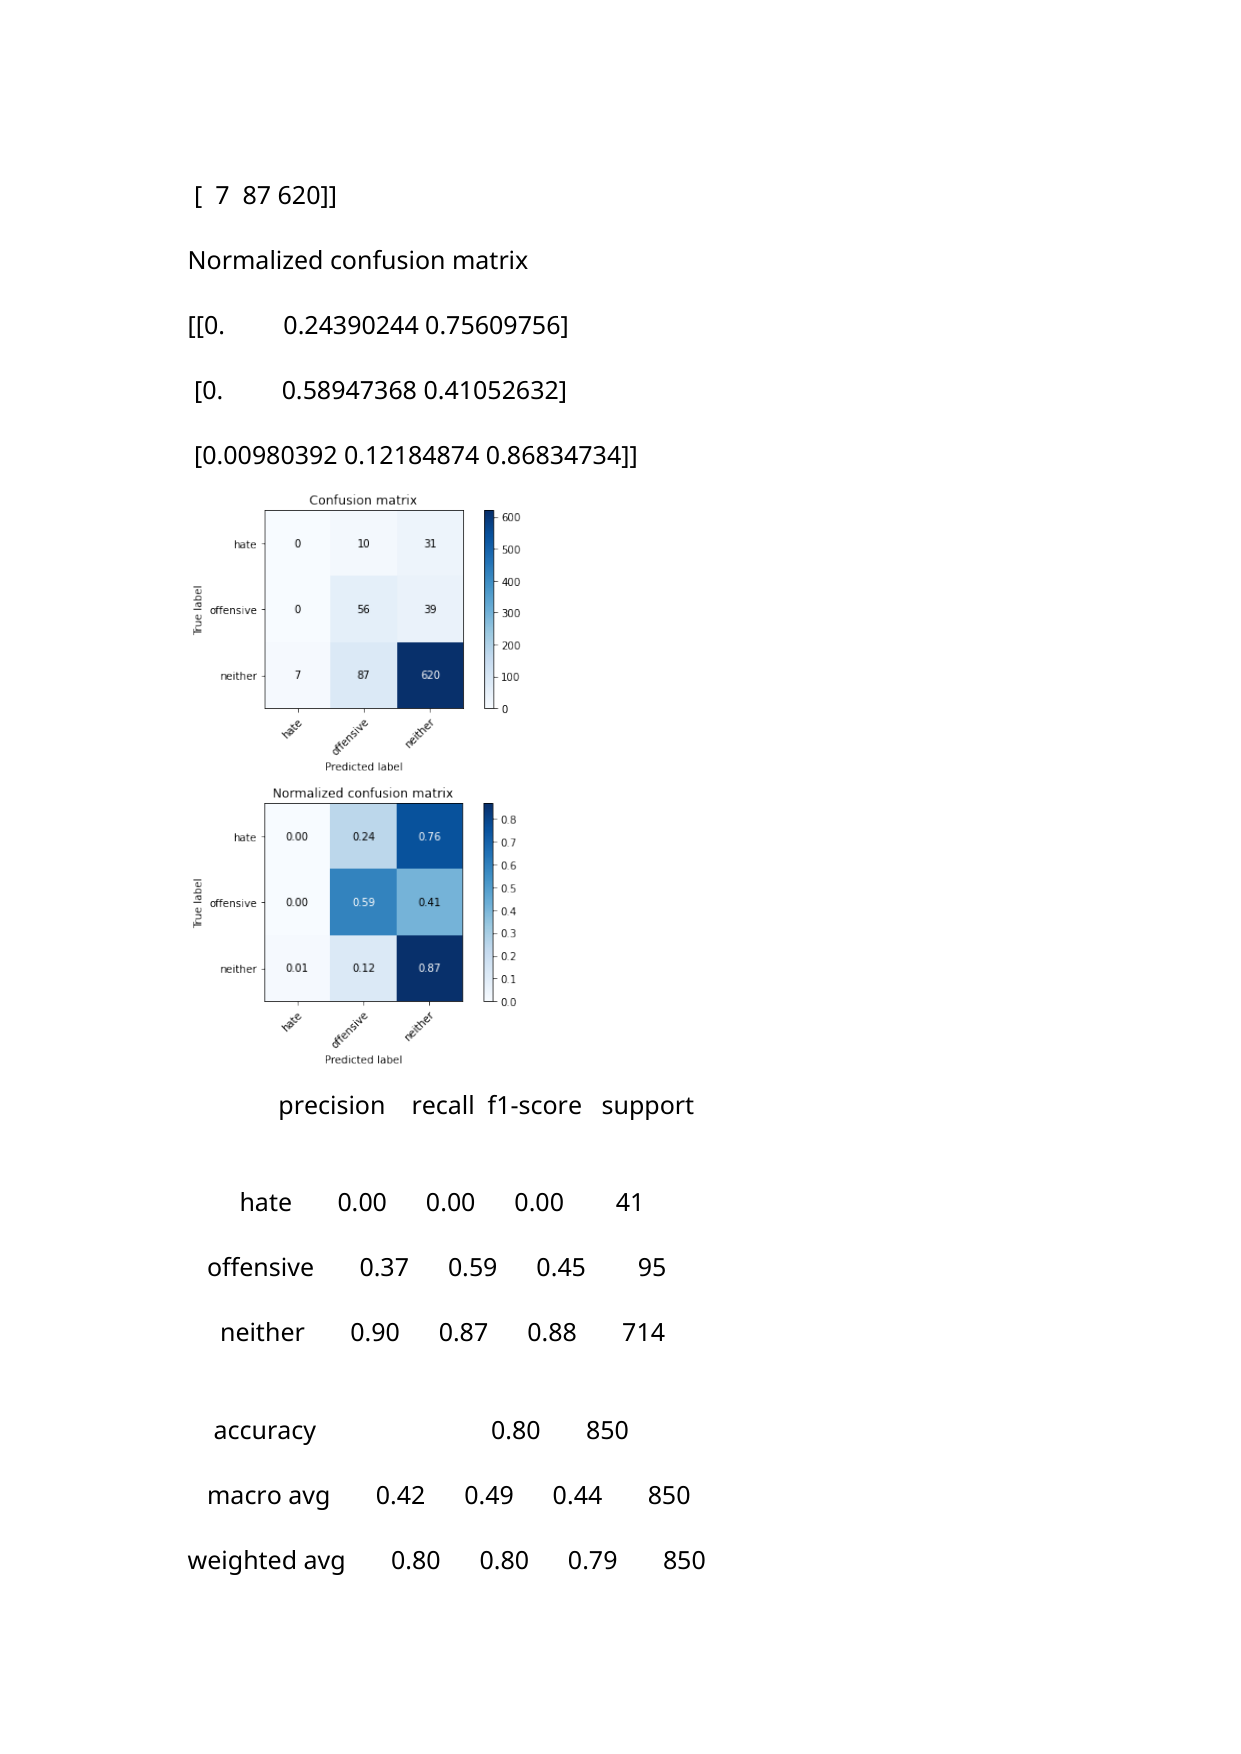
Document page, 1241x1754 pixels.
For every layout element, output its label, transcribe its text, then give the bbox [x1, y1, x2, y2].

text [[0. 0.24390244 0.75609756] [187, 292, 1053, 357]
picture [187, 780, 524, 1072]
text macro avg 0.42 0.49 0.44 850 [187, 1462, 1053, 1527]
text offensive 0.37 0.59 0.45 95 [187, 1234, 1053, 1299]
text Normalized confusion matrix [187, 227, 1053, 292]
text [ 7 87 620]] [187, 162, 1053, 227]
text hate 0.00 0.00 0.00 41 [187, 1169, 1053, 1234]
text weighted avg 0.80 0.80 0.79 850 [187, 1527, 1053, 1592]
picture [187, 487, 528, 779]
text accuracy 0.80 850 [187, 1397, 1053, 1462]
text [0.00980392 0.12184874 0.86834734]] [187, 422, 1053, 487]
text precision recall f1-score support [187, 1072, 1053, 1137]
text neither 0.90 0.87 0.88 714 [187, 1299, 1053, 1364]
text [0. 0.58947368 0.41052632] [187, 357, 1053, 422]
